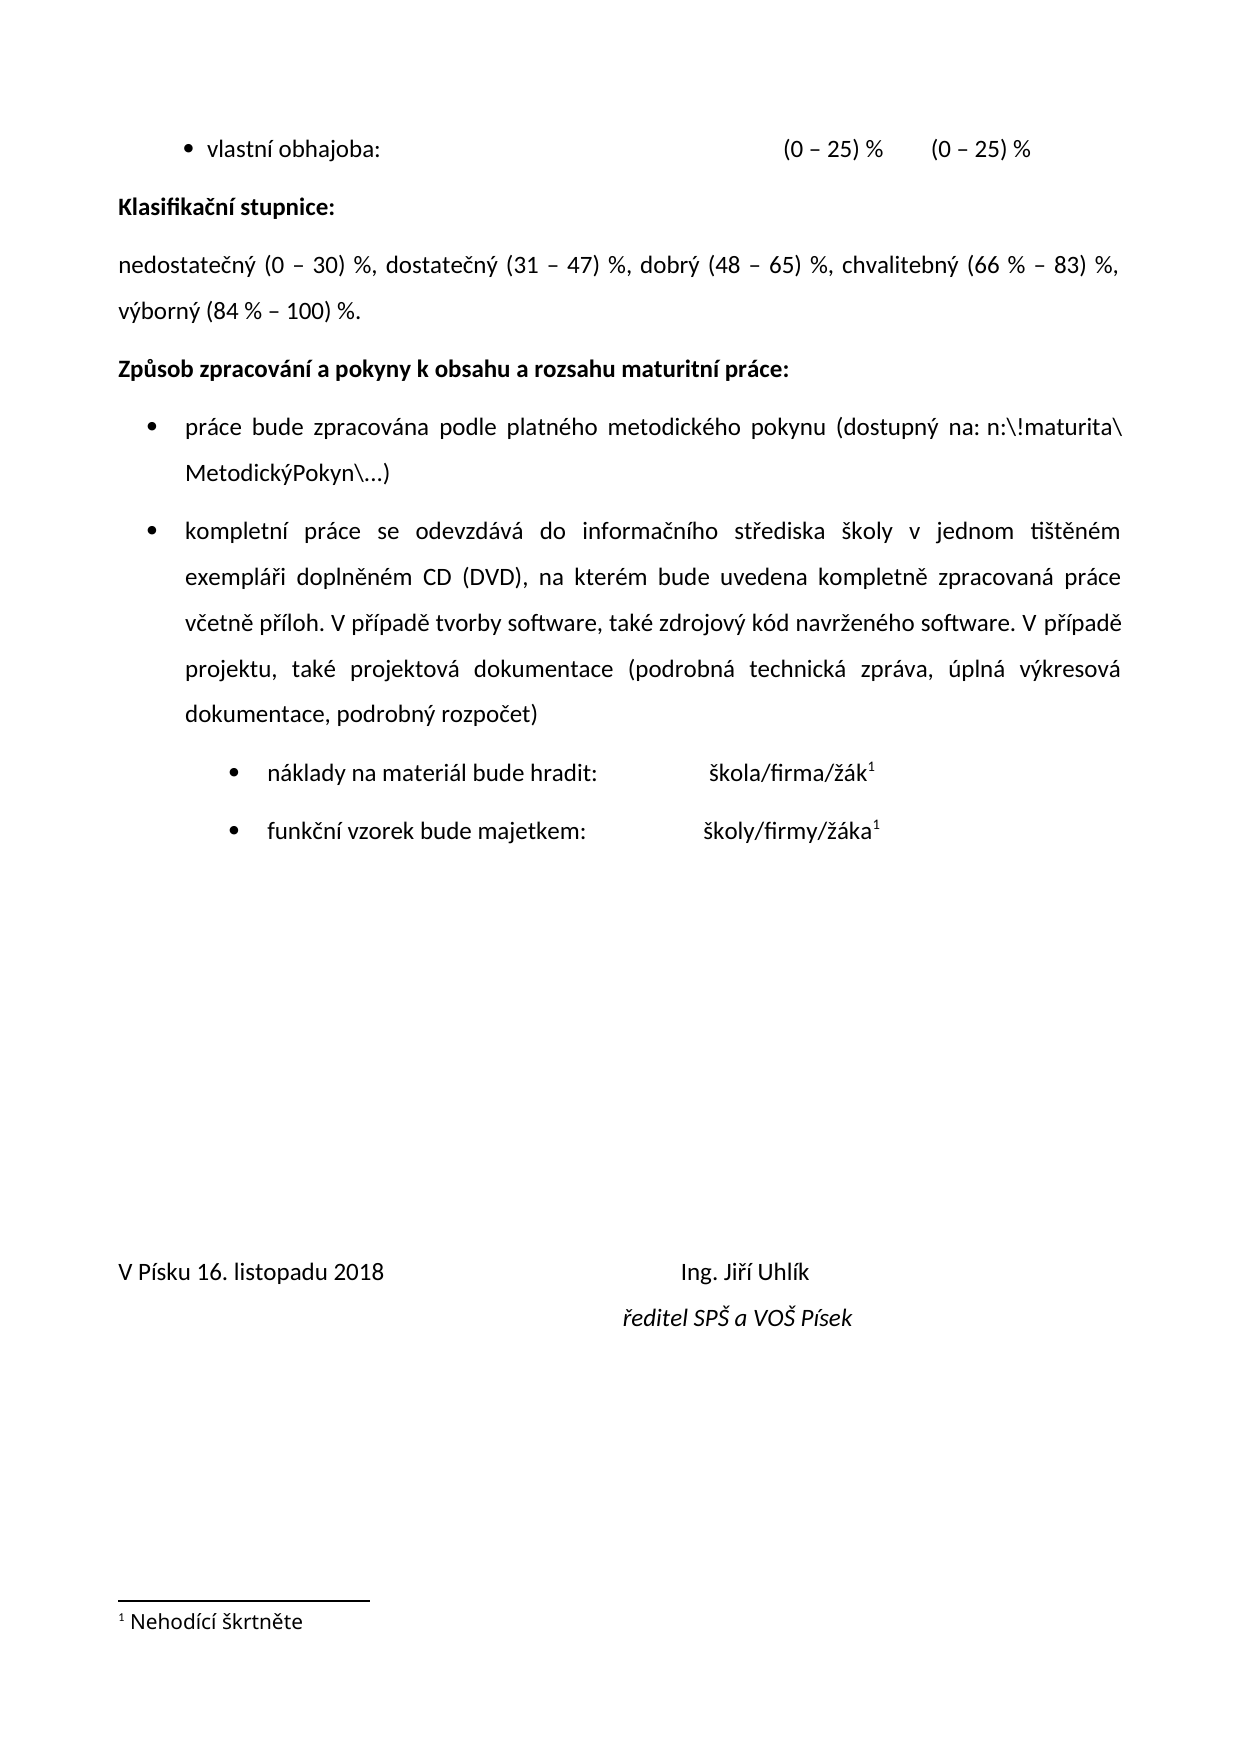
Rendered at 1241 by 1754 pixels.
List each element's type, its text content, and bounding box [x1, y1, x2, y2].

list funkční vzorek bude majetkem: školy/firmy/žáka1 [229, 815, 1122, 845]
list kompletní práce se odevzdává do informačního střediska školy v jednom tištěném exempláři doplněném CD (DVD), na kterém bude uvedena kompletně zpracovaná práce včetně příloh. V případě tvorby software, také zdrojový kód navrženého software. V případě projektu, také projektová dokumentace (podrobná technická zpráva, úplná výkresová dokumentace, podrobný rozpočet) [148, 516, 1122, 729]
list vlastní obhajoba: (0 – 25) % (0 – 25) % [184, 133, 1122, 163]
list náklady na materiál bude hradit: škola/firma/žák [229, 757, 1122, 787]
text Klasifikační stupnice: [118, 191, 1122, 222]
text Způsob zpracování a pokyny k obsahu a rozsahu maturitní práce: [118, 353, 1122, 384]
text nedostatečný (0 – 30) %, dostatečný (31 – 47) %, dobrý (48 – 65) %, chvalitebný (66 % – 83) %, výborný (84 % – 100) %. [118, 249, 1122, 326]
text V Písku 16. listopadu 2018 Ing. Jiří Uhlík [118, 1256, 1122, 1287]
list práce bude zpracována podle platného metodického pokynu (dostupný na: n:\!maturita\MetodickýPokyn\...) [148, 412, 1122, 488]
text ředitel [118, 1302, 1122, 1332]
